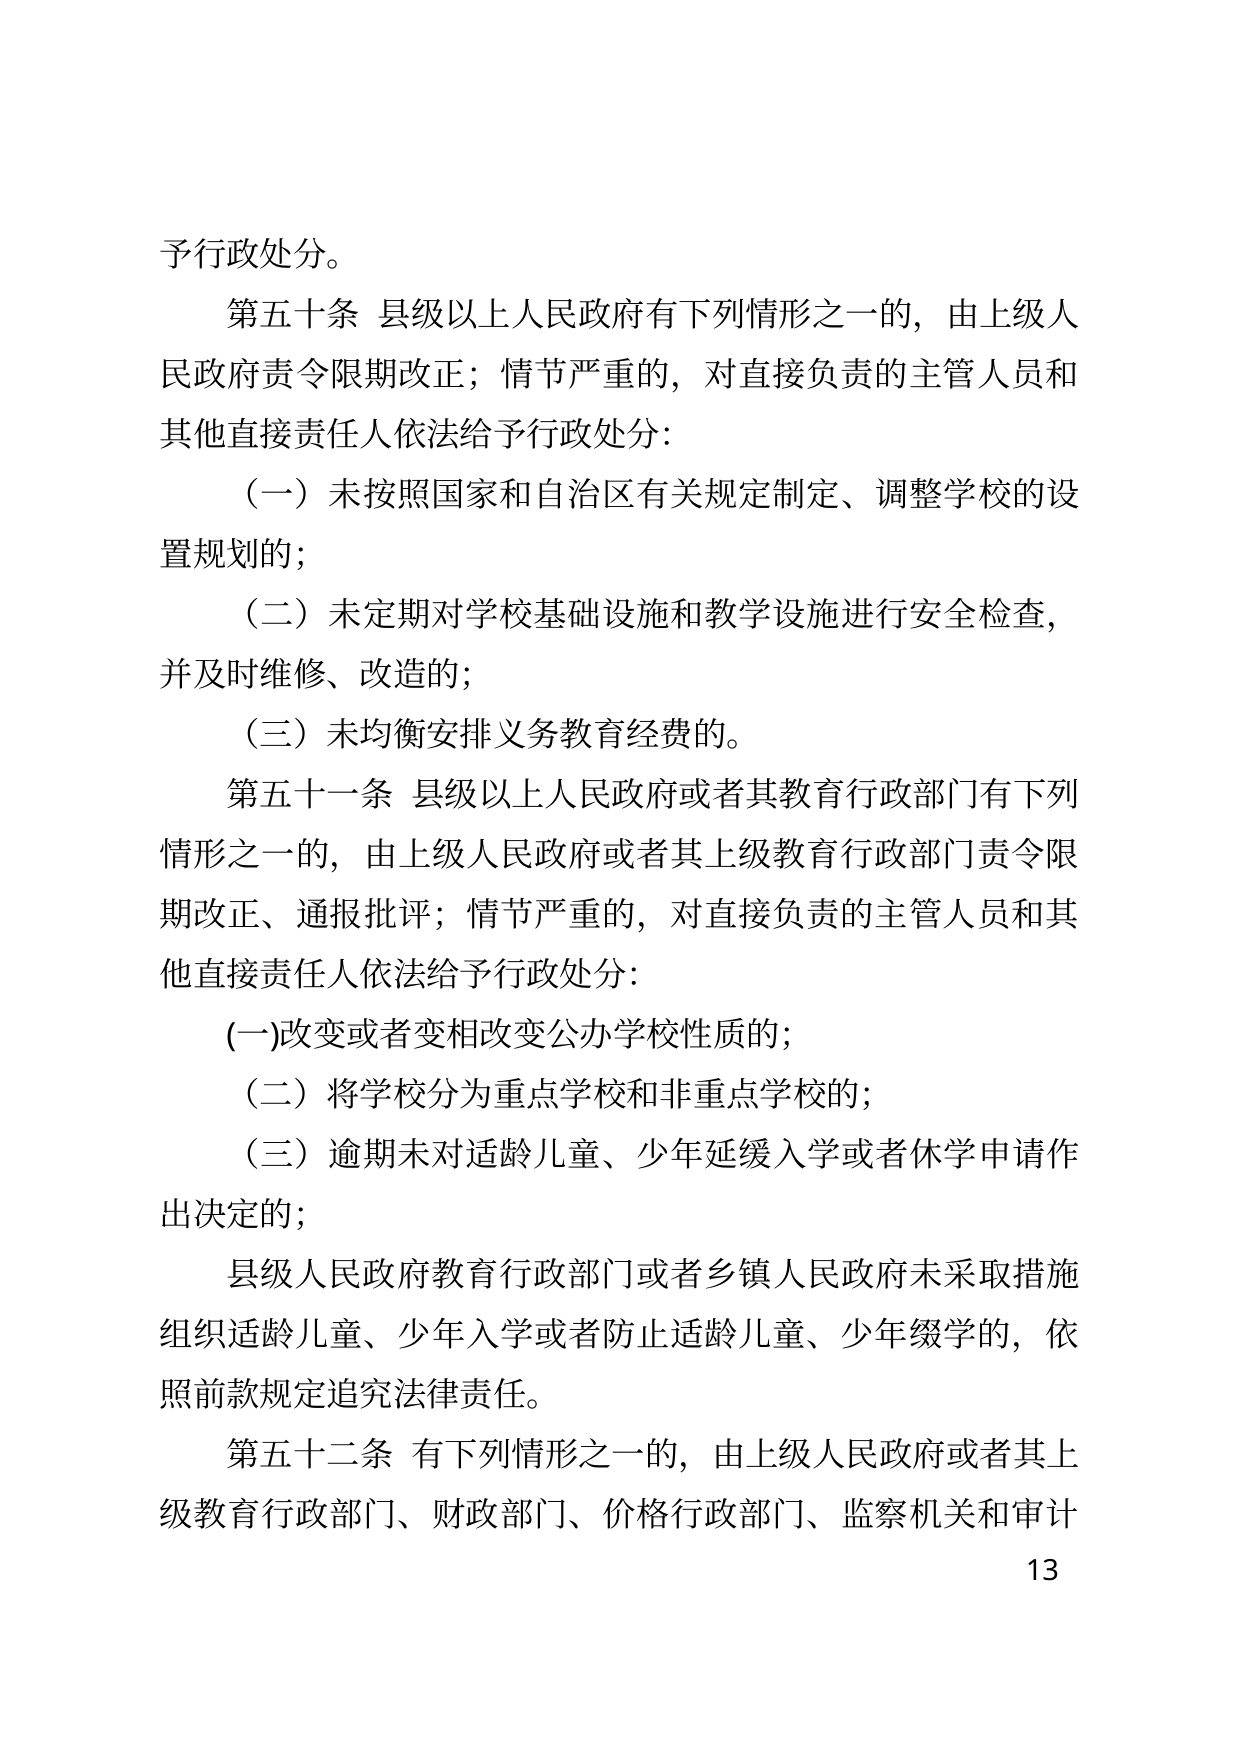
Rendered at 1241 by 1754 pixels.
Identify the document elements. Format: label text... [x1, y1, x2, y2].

text 第五十条 县级以上人民政府有下列情形之一的，由上级人民政府责令限期改正；情节严重的，对直接负责的主管人员和其他直接责任人依法给予行政处分： [159, 278, 1081, 458]
text （一）未按照国家和自治区有关规定制定、调整学校的设置规划的； [159, 458, 1081, 578]
text 第五十一条 县级以上人民政府或者其教育行政部门有下列情形之一的，由上级人民政府或者其上级教育行政部门责令限期改正、通报批评；情节严重的，对直接负责的主管人员和其他直接责任人依法给予行政处分： [159, 758, 1081, 998]
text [159, 1418, 1081, 1538]
text （三）未均衡安排义务教育经费的。 [159, 698, 1081, 758]
text (一)改变或者变相改变公办学校性质的； [159, 998, 1081, 1058]
text （二）未定期对学校基础设施和教学设施进行安全检查，并及时维修、改造的； [159, 578, 1081, 698]
text （三）逾期未对适龄儿童、少年延缓入学或者休学申请作出决定的； [159, 1118, 1081, 1238]
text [159, 218, 1081, 278]
text 县级人民政府教育行政部门或者乡镇人民政府未采取措施组织适龄儿童、少年入学或者防止适龄儿童、少年缀学的，依照前款规定追究法律责任。 [159, 1238, 1081, 1418]
text （二）将学校分为重点学校和非重点学校的； [159, 1058, 1081, 1118]
